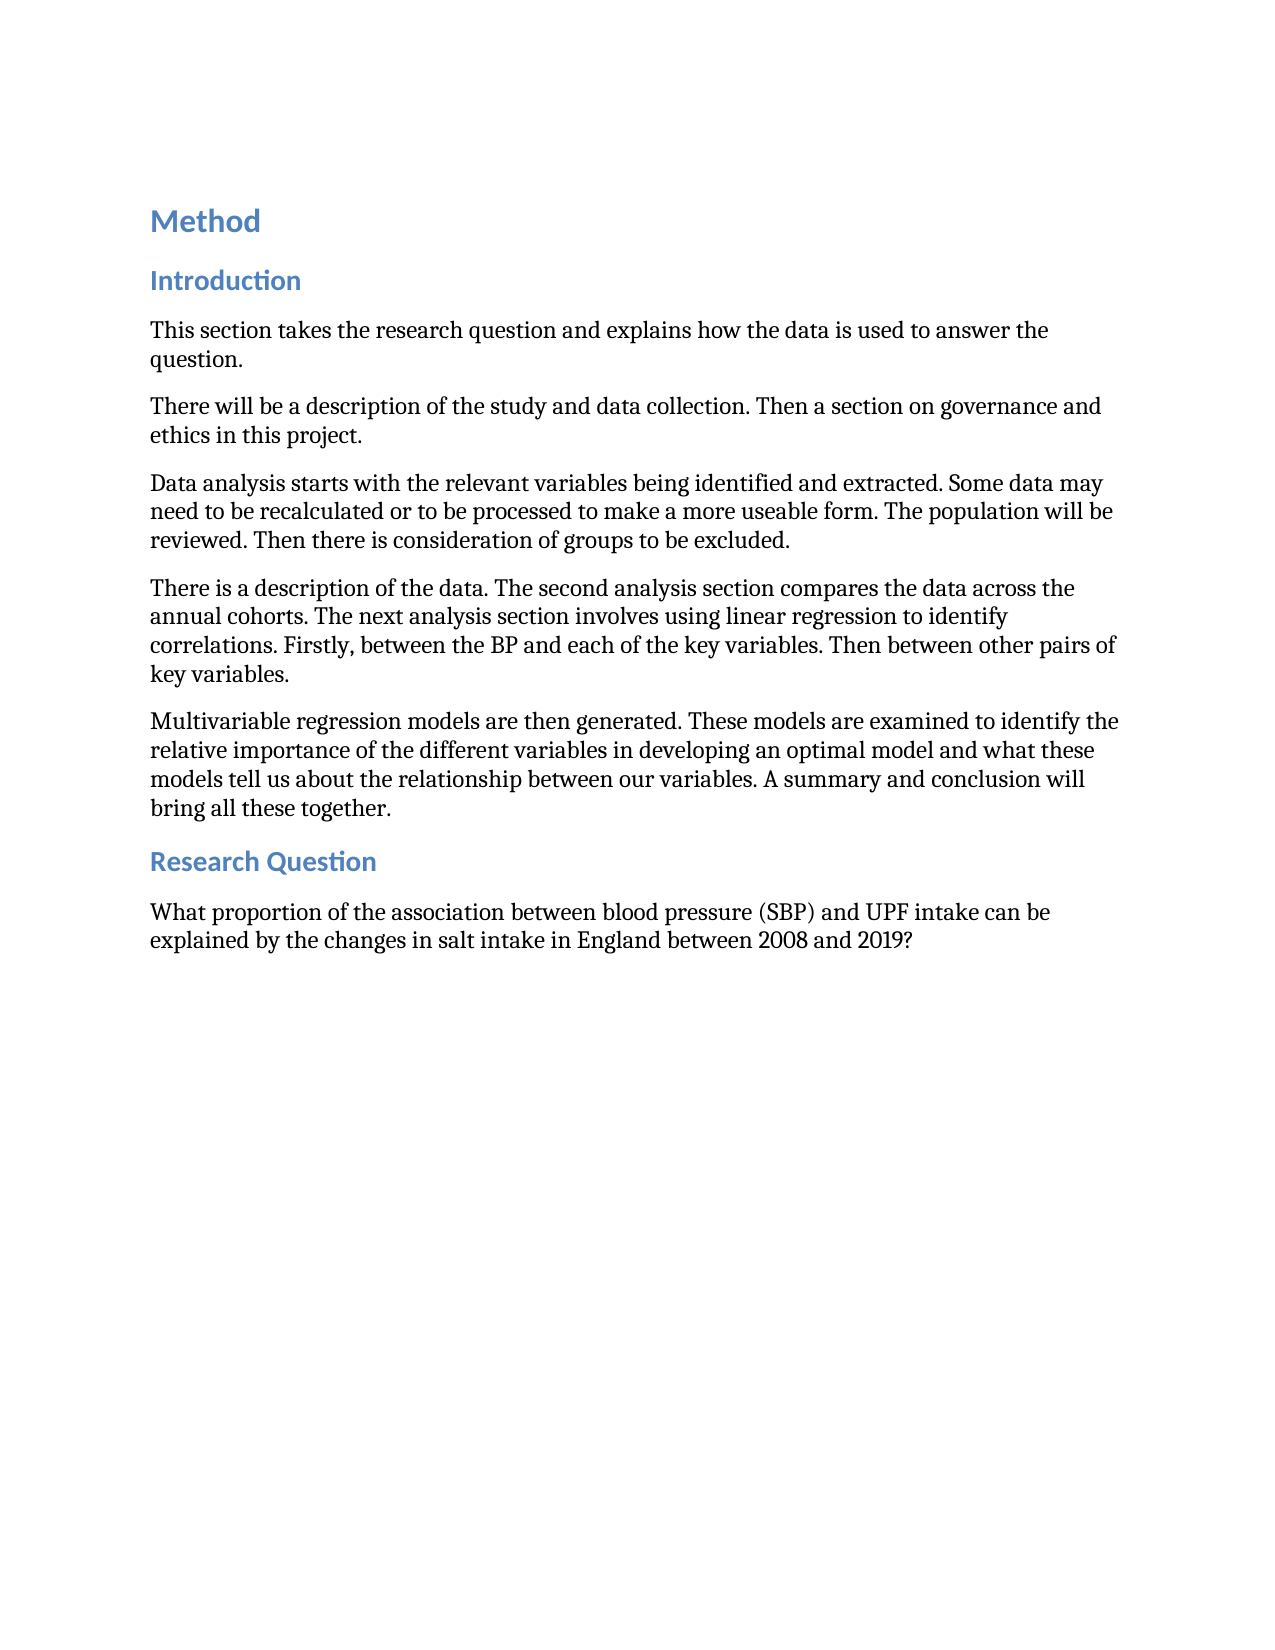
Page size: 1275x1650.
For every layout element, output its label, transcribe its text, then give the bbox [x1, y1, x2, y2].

subtitle Research Question [150, 843, 1125, 879]
text Multivariable regression models are then generated. These models are examined to identify the relative importance of the different variables in developing an optimal model and what these models tell us about the relationship between our variables. A summary and conclusion will bring all these together. [150, 707, 1125, 822]
text What proportion of the association between blood pressure (SBP) and UPF intake can be explained by the changes in salt intake in England between 2008 and 2019? The question can be split into parts, What was intake of salt between 2008 and 2019? What was intake of UPF between 2008 and 2019? What was BP between 2008 and 2019? Did each of these change over that time and how? Did the changes in any one affect any other? What are the sizes of the changes? Which element was most important in these changes? [150, 897, 1125, 955]
text There is a description of the data. The second analysis section compares the data across the annual cohorts. The next analysis section involves using linear regression to identify correlations. Firstly, between the BP and each of the key variables. Then between other pairs of key variables. [150, 573, 1125, 688]
subtitle Method [150, 200, 1125, 241]
text Data analysis starts with the relevant variables being identified and extracted. Some data may need to be recalculated or to be processed to make a more useable form. The population will be reviewed. Then there is consideration of groups to be excluded. [150, 468, 1125, 555]
text This section takes the research question and explains how the data is used to answer the question. [150, 316, 1125, 373]
text There will be a description of the study and data collection. Then a section on governance and ethics in this project. [150, 392, 1125, 450]
subtitle Introduction [150, 262, 1125, 297]
